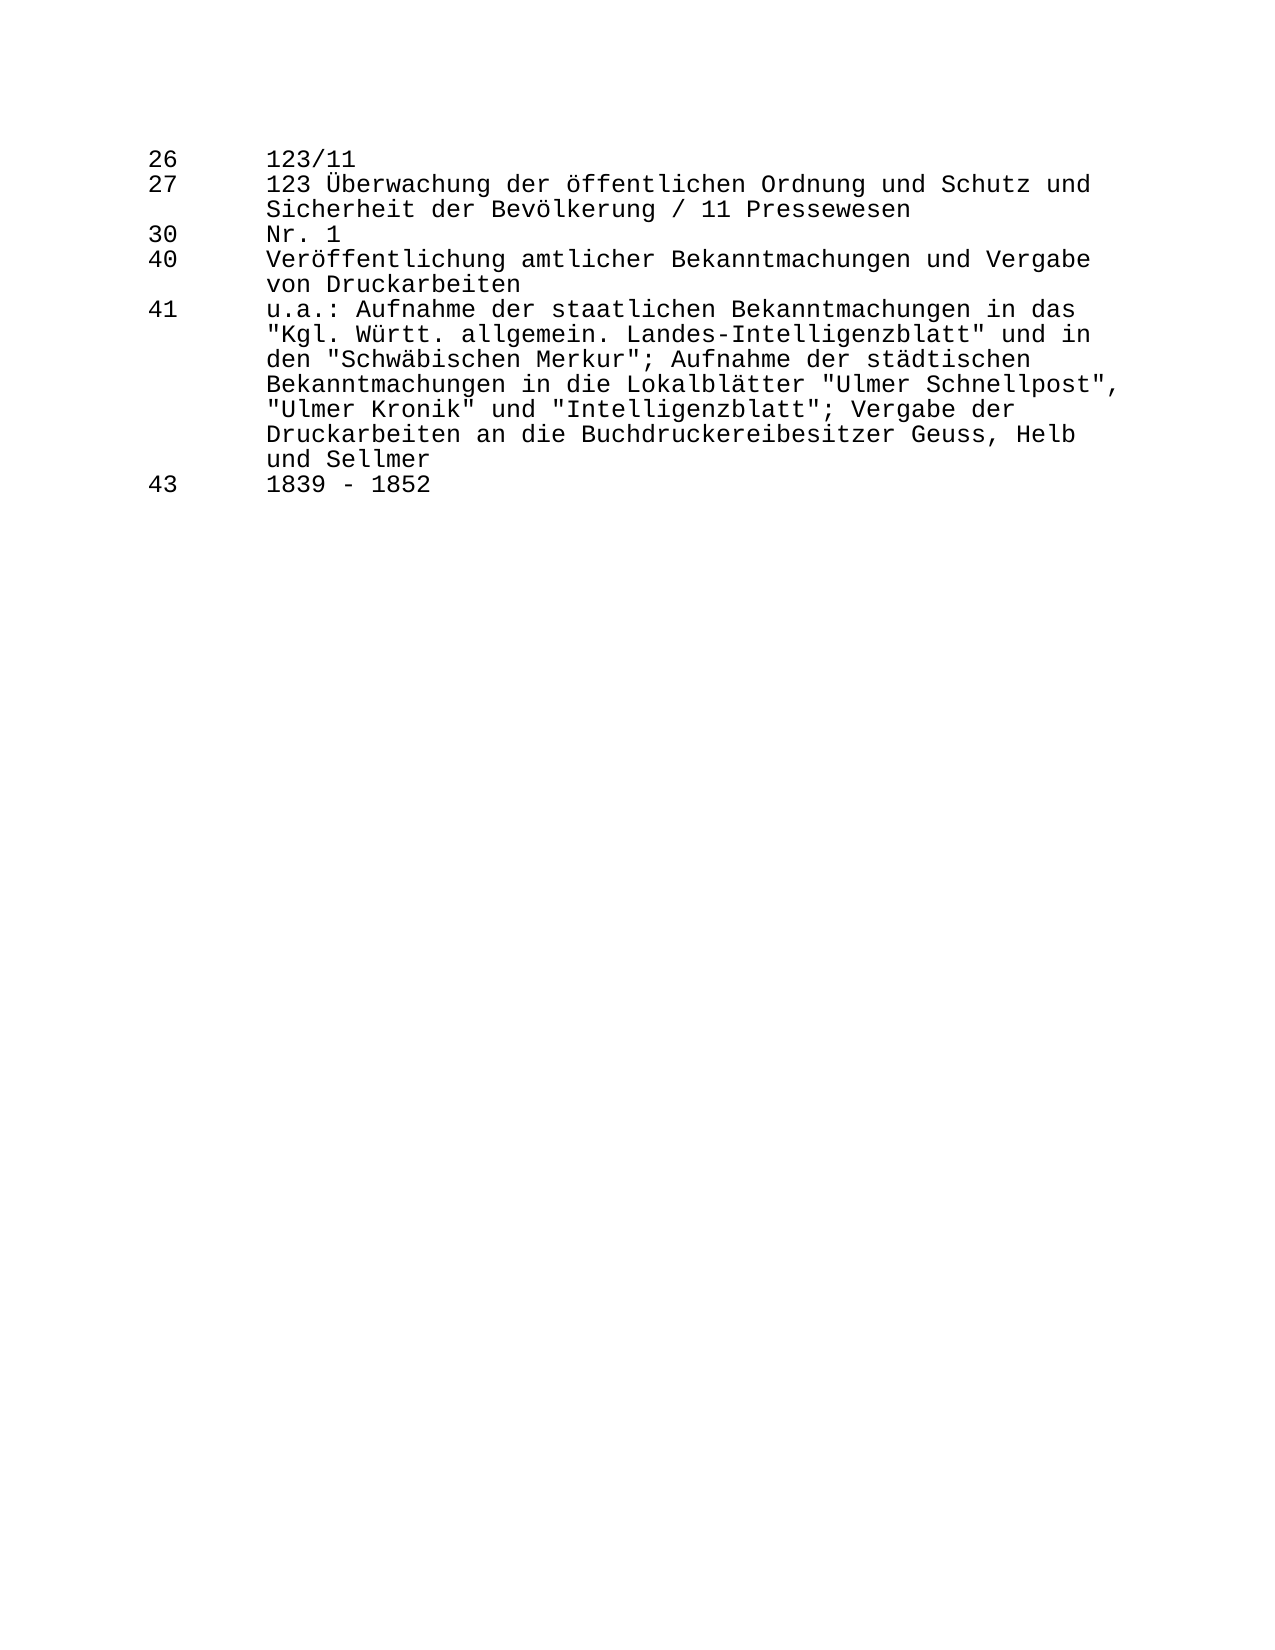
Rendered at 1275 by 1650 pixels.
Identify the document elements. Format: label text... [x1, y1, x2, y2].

text 27 123 Überwachung der öffentlichen Ordnung und Schutz und Sicherheit der Bevölkerung / 11 Pressewesen [148, 173, 1127, 223]
text 26 123/11 [148, 148, 1127, 173]
text 43 1839 - 1852 [148, 473, 1127, 498]
text 40 Veröffentlichung amtlicher Bekanntmachungen und s[2{Vergabe} von 1{Druckarbeiten}]s [148, 248, 1127, 298]
text 30 Nr. 1 [148, 223, 1127, 248]
text 41 u.a.: Aufnahme der staatlichen Bekanntmachungen in das "t[Kgl. Württ. allgemein. Landes-Intelligenzblatt]t" und in den "t[Schwäbischen Merkur]t"; Aufnahme der städtischen Bekanntmachungen in die s[Lokalblätter]s "t[Ulmer Schnellpost]t", "t[Ulmer Kronik]t" und "t[<Ulmer >Intelligenzblatt]t"; Vergabe der Druckarbeiten an die p[7{Buchdruckereibesitzer} 1{Geuss}]p, p[7{< Buchdruckereibesitzer>}1{Helb}]p und p[7{< Buchdruckereibesitzer>}1{Sellmer}]p [148, 298, 1127, 473]
